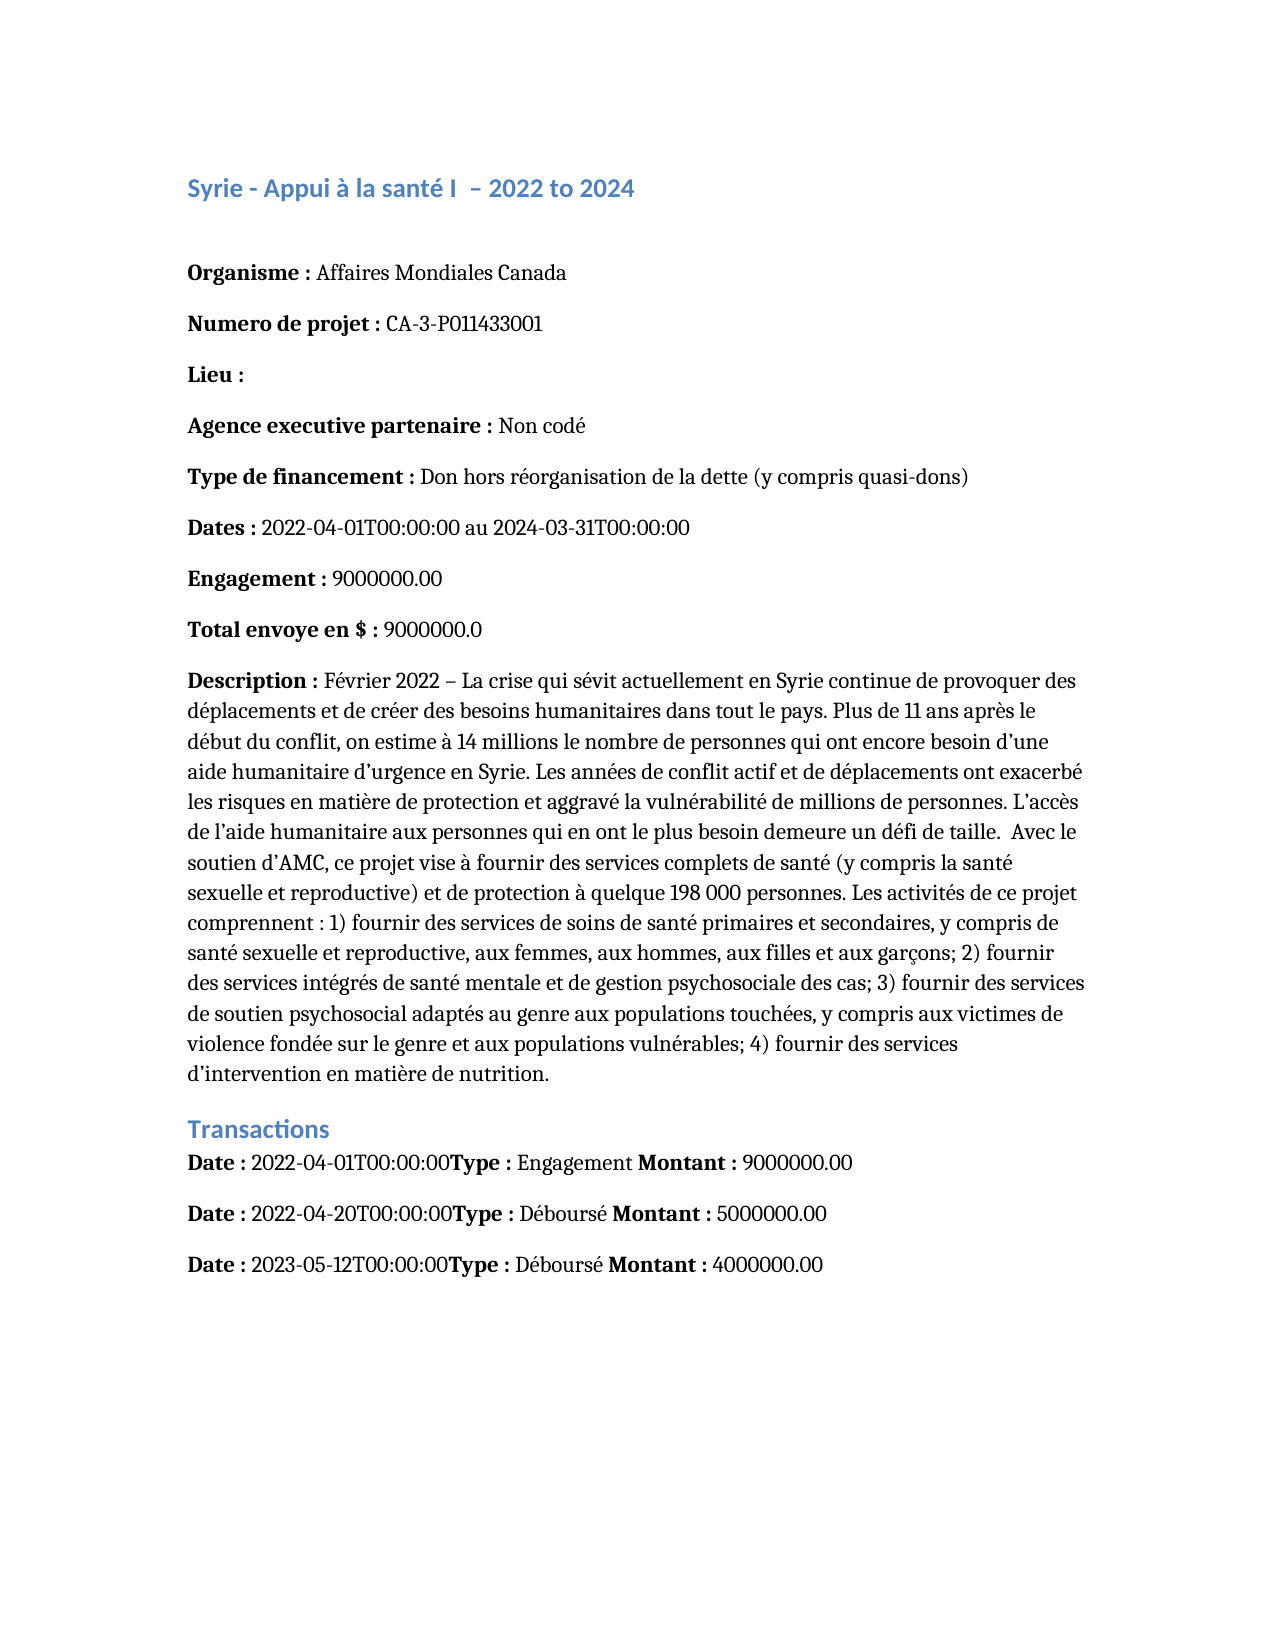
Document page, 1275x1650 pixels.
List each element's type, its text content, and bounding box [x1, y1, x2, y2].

text Organisme : Affaires Mondiales Canada [187, 260, 1087, 286]
text Engagement : 9000000.00 [187, 566, 1087, 592]
subtitle Transactions [187, 1112, 1087, 1145]
text Numero de projet : CA-3-P011433001 [187, 311, 1087, 337]
text Type de financement : Don hors réorganisation de la dette (y compris quasi-dons) [187, 464, 1087, 490]
text Lieu : [187, 362, 1087, 388]
text Dates : 2022-04-01T00:00:00 au 2024-03-31T00:00:00 [187, 515, 1087, 541]
text Date : 2022-04-01T00:00:00Type : Engagement Montant : 9000000.00 [187, 1150, 1087, 1176]
subtitle Syrie - Appui à la santé I – 2022 to 2024 [187, 171, 1087, 204]
text Description : Février 2022 – La crise qui sévit actuellement en Syrie continue de provoquer des déplacements et de créer des besoins humanitaires dans tout le pays. Plus de 11 ans après le début du conflit, on estime à 14 millions le nombre de personnes qui ont encore besoin d’une aide humanitaire d’urgence en Syrie. Les années de conflit actif et de déplacements ont exacerbé les risques en matière de protection et aggravé la vulnérabilité de millions de personnes. L’accès de l’aide humanitaire aux personnes qui en ont le plus besoin demeure un défi de taille. Avec le soutien d’AMC, ce projet vise à fournir des services complets de santé (y compris la santé sexuelle et reproductive) et de protection à quelque 198 000 personnes. Les activités de ce projet comprennent : 1) fournir des services de soins de santé primaires et secondaires, y compris de santé sexuelle et reproductive, aux femmes, aux hommes, aux filles et aux garçons; 2) fournir des services intégrés de santé mentale et de gestion psychosociale des cas; 3) fournir des services de soutien psychosocial adaptés au genre aux populations touchées, y compris aux victimes de violence fondée sur le genre et aux populations vulnérables; 4) fournir des services d’intervention en matière de nutrition. [187, 668, 1087, 1087]
text Date : 2023-05-12T00:00:00Type : Déboursé Montant : 4000000.00 [187, 1252, 1087, 1278]
text Date : 2022-04-20T00:00:00Type : Déboursé Montant : 5000000.00 [187, 1201, 1087, 1227]
text Total envoye en $ : 9000000.0 [187, 617, 1087, 643]
text Agence executive partenaire : Non codé [187, 413, 1087, 439]
